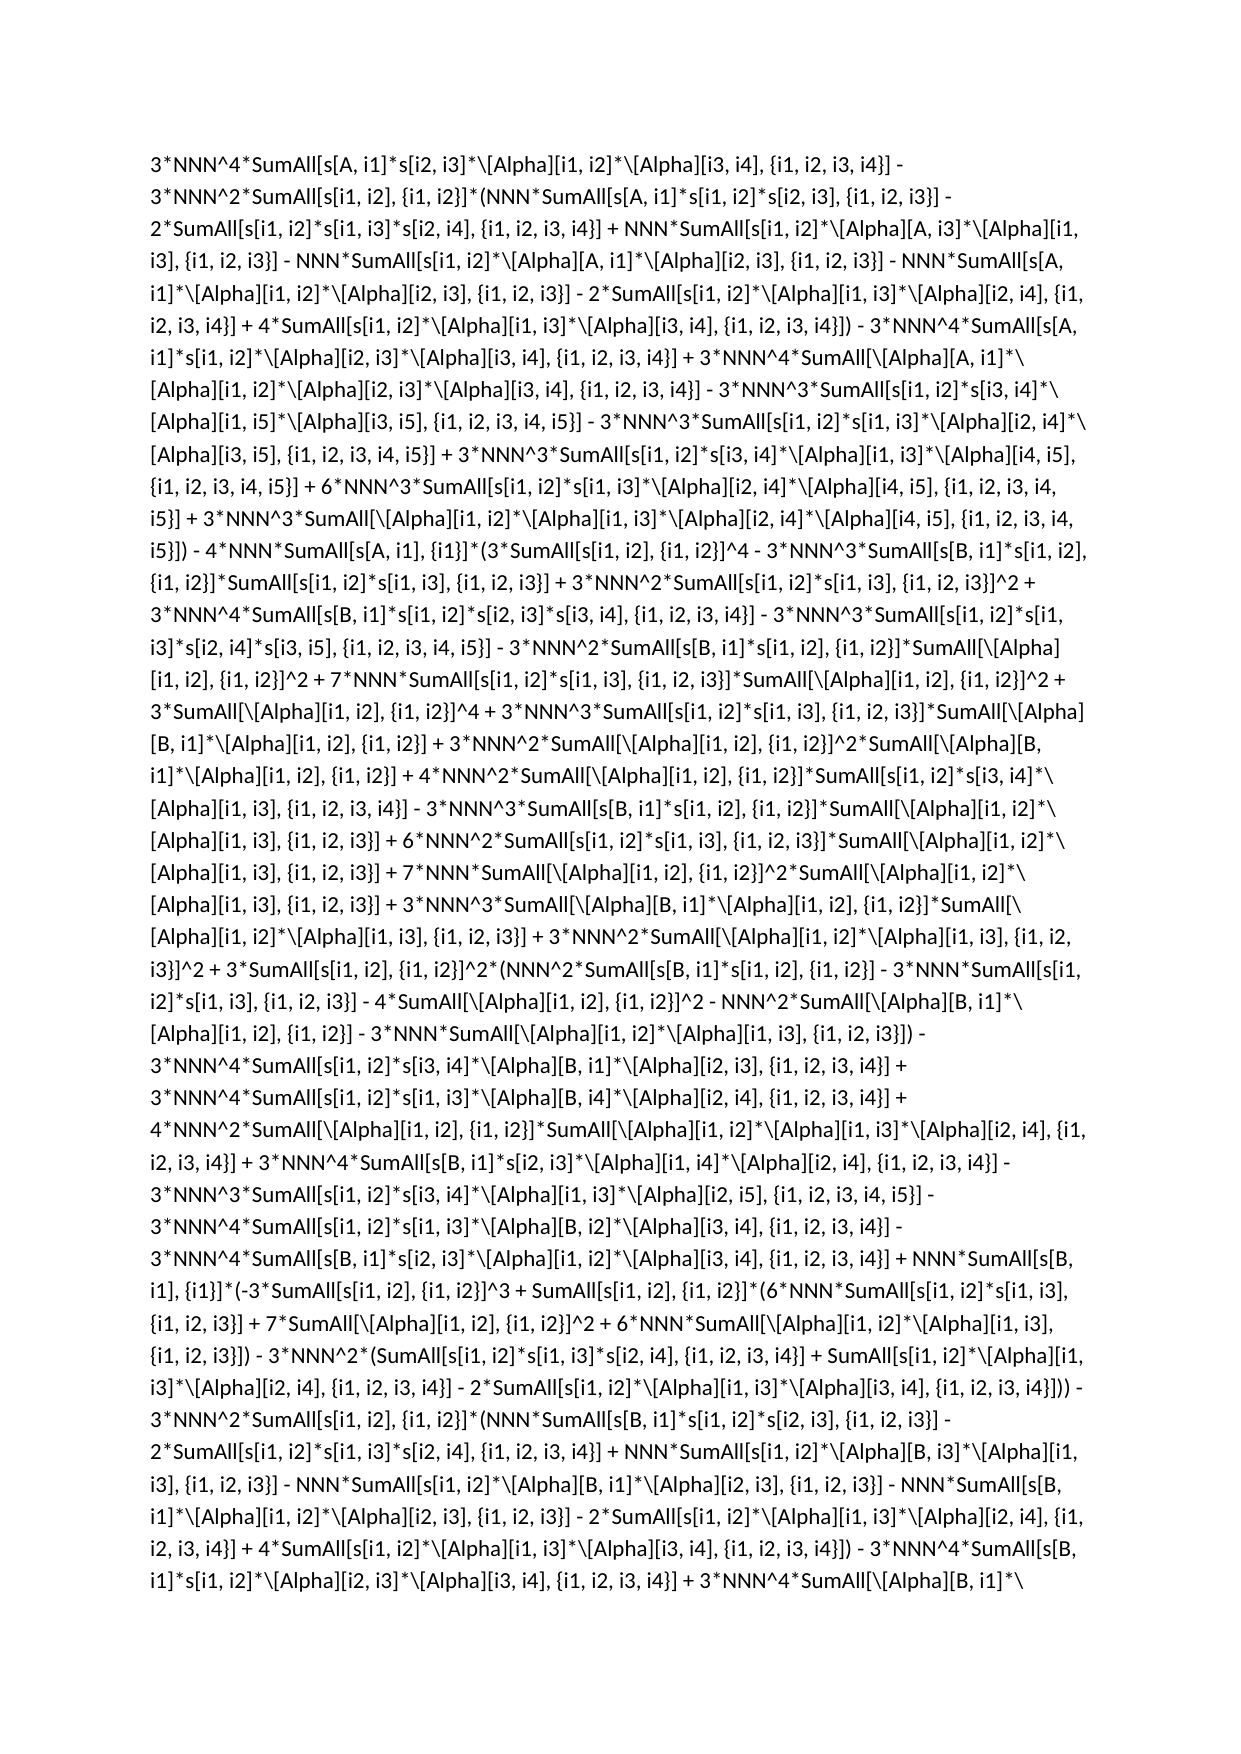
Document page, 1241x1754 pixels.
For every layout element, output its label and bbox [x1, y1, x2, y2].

text [150, 150, 1090, 1594]
